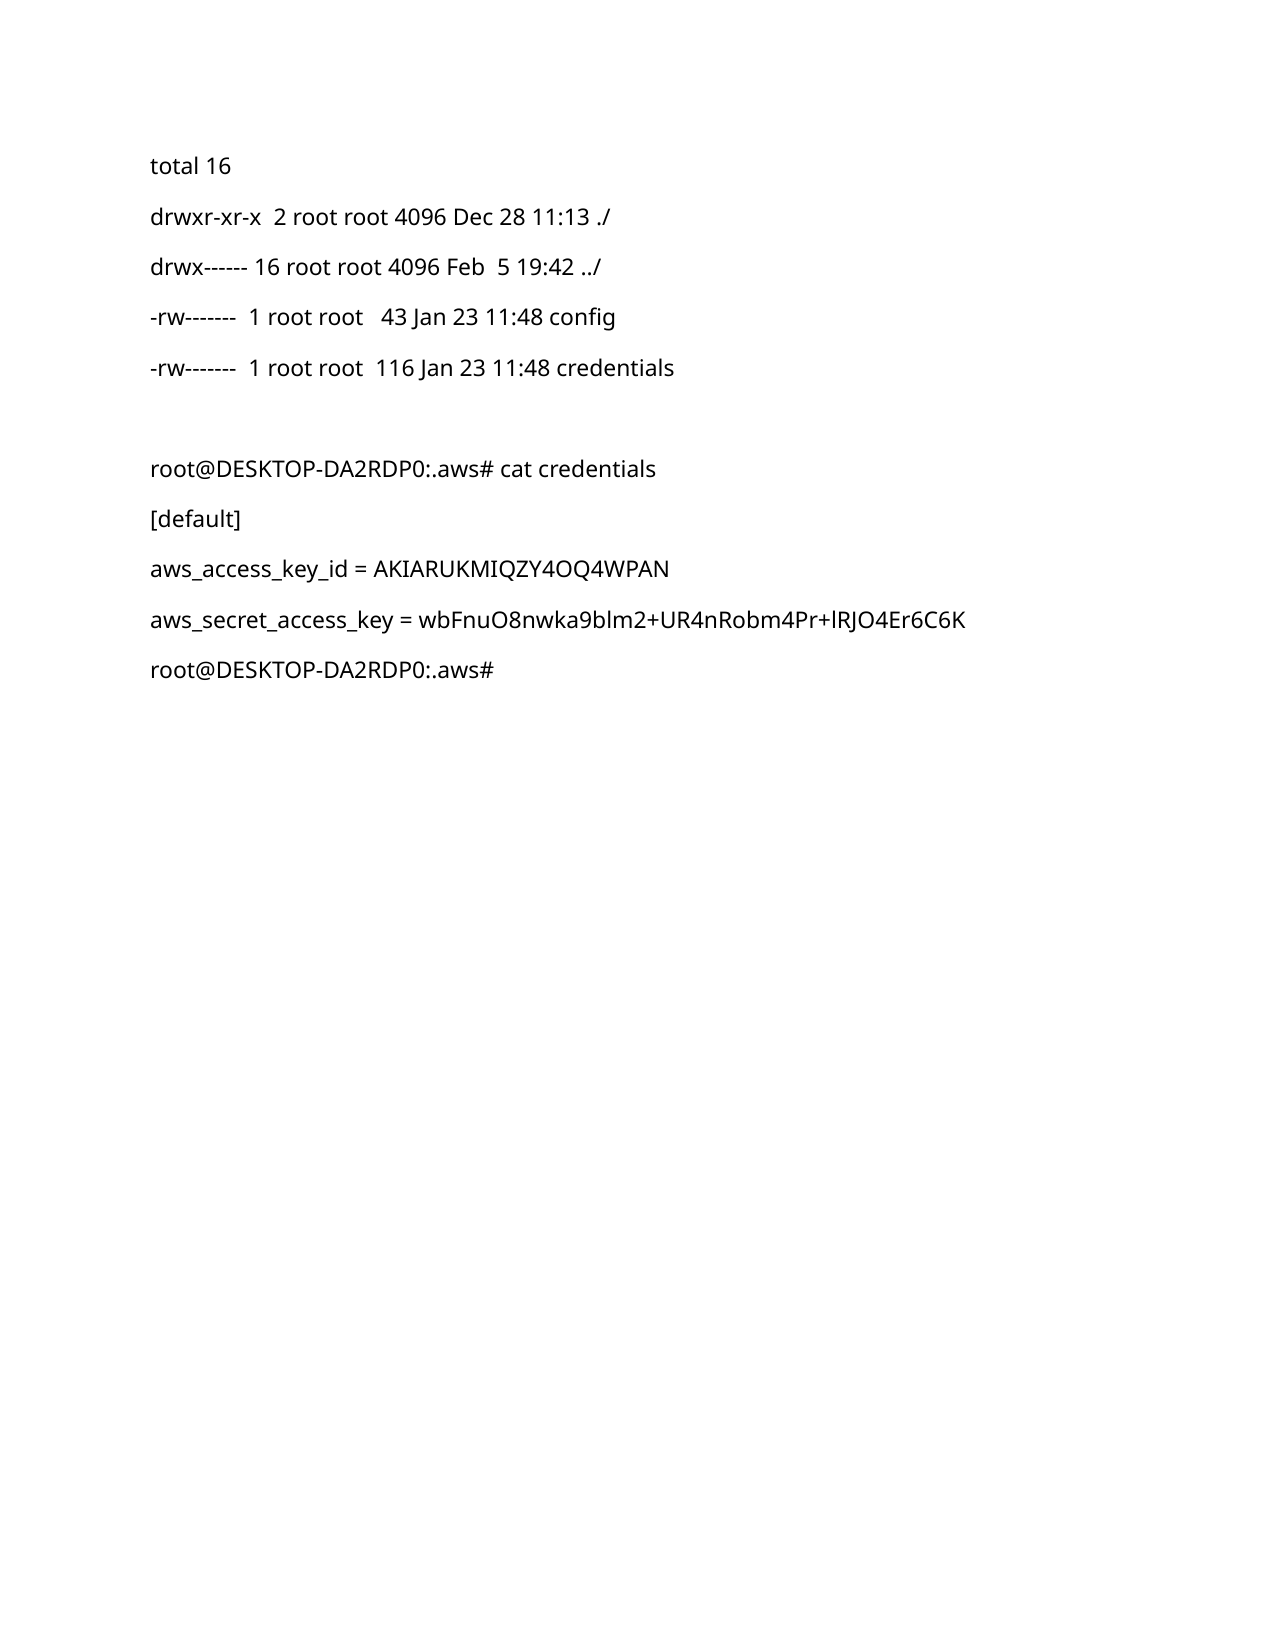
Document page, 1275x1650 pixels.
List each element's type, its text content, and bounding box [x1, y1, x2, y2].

text -rw------- 1 root root 116 Jan 23 11:48 credentials [150, 352, 1125, 383]
text aws_access_key_id = AKIARUKMIQZY4OQ4WPAN [150, 553, 1125, 584]
text drwx------ 16 root root 4096 Feb 5 19:42 ../ [150, 251, 1125, 282]
text [default] [150, 503, 1125, 534]
text drwxr-xr-x 2 root root 4096 Dec 28 11:13 ./ [150, 200, 1125, 232]
text -rw------- 1 root root 43 Jan 23 11:48 config [150, 301, 1125, 332]
text root@DESKTOP-DA2RDP0:.aws# cat credentials [150, 452, 1125, 484]
text aws_secret_access_key = wbFnuO8nwka9blm2+UR4nRobm4Pr+lRJO4Er6C6K [150, 604, 1125, 635]
text root@DESKTOP-DA2RDP0:.aws# [150, 654, 1125, 685]
text total 16 [150, 150, 1125, 181]
